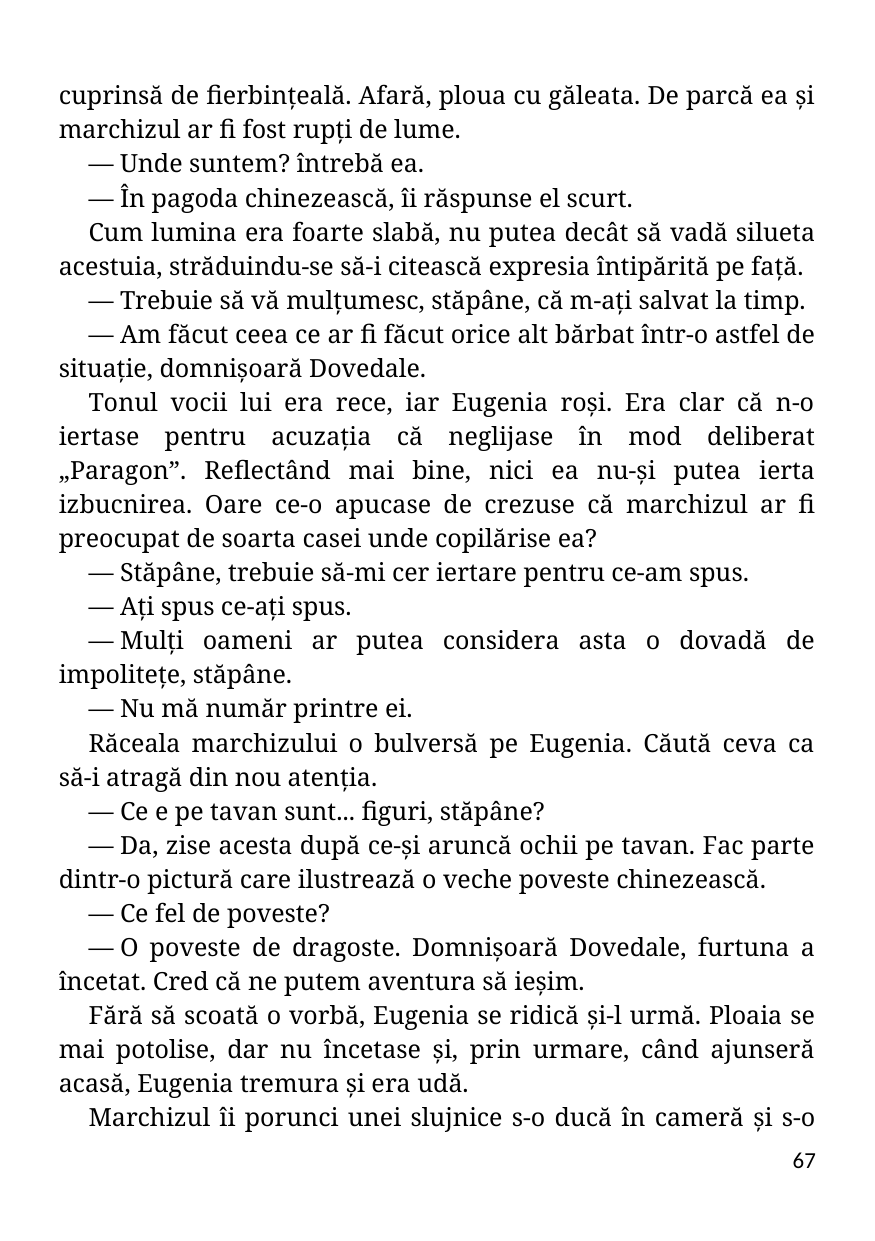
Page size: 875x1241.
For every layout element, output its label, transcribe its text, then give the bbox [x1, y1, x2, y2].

text — Da, zise acesta după ce-și aruncă ochii pe tavan. Fac parte dintr-o pictură care ilustrează o veche poveste chinezească. [58, 827, 816, 896]
text — Mulți oameni ar putea considera asta o dovadă de impolitețe, stăpâne. [58, 623, 816, 691]
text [58, 1100, 816, 1134]
text Fără să scoată o vorbă, Eugenia se ridică și-l urmă. Ploaia se mai potolise, dar nu încetase și, prin urmare, când ajunseră acasă, Eugenia tremura și era udă. [58, 998, 816, 1100]
text — Ați spus ce-ați spus. [58, 589, 816, 623]
text Cum lumina era foarte slabă, nu putea decât să vadă silueta acestuia, străduindu-se să-i citească expresia întipărită pe față. [58, 214, 816, 282]
text — Nu mă număr printre ei. [58, 691, 816, 725]
text — Unde suntem? întrebă ea. [58, 146, 816, 180]
text — Am făcut ceea ce ar fi făcut orice alt bărbat într-o astfel de situație, domnișoară Dovedale. [58, 316, 816, 384]
text Răceala marchizului o bulversă pe Eugenia. Căută ceva ca să-i atragă din nou atenția. [58, 725, 816, 793]
text — Trebuie să vă mulțumesc, stăpâne, că m-ați salvat la timp. [58, 282, 816, 316]
text — Ce fel de poveste? [58, 896, 816, 929]
text — Stăpâne, trebuie să-mi cer iertare pentru ce-am spus. [58, 555, 816, 589]
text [58, 78, 816, 146]
text — În pagoda chinezească, îi răspunse el scurt. [58, 180, 816, 214]
text — O poveste de dragoste. Domnișoară Dovedale, furtuna a încetat. Cred că ne putem aventura să ieșim. [58, 929, 816, 998]
text — Ce e pe tavan sunt... figuri, stăpâne? [58, 793, 816, 827]
text Tonul vocii lui era rece, iar Eugenia roși. Era clar că n-o iertase pentru acuzația că neglijase în mod deliberat „Paragon”. Reflectând mai bine, nici ea nu-și putea ierta izbucnirea. Oare ce-o apucase de crezuse că marchizul ar fi preocupat de soarta casei unde copilărise ea? [58, 384, 816, 555]
